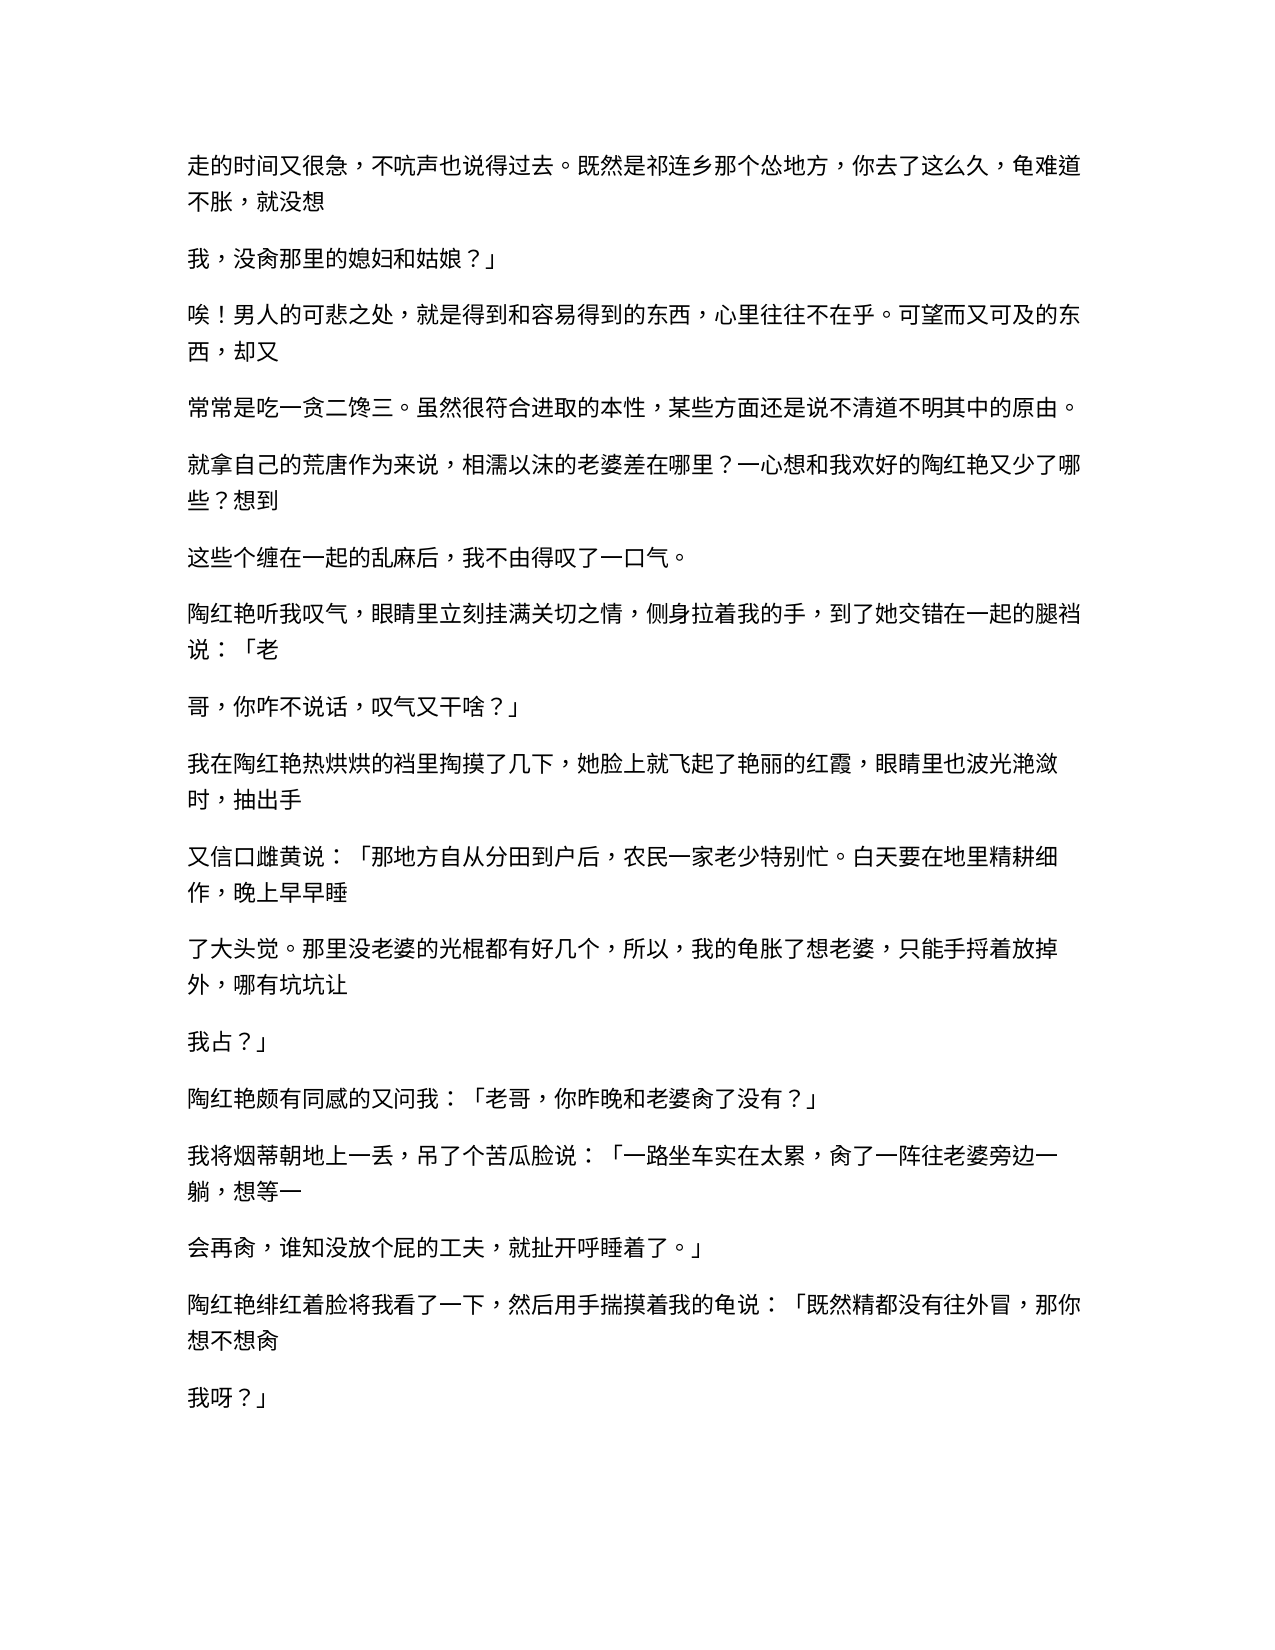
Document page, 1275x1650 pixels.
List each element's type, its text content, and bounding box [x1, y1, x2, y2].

text 唉！男人的可悲之处，就是得到和容易得到的东西，心里往往不在乎。可望而又可及的东西，却又 [187, 299, 1087, 367]
text 我将烟蒂朝地上一丢，吊了个苦瓜脸说：「一路坐车实在太累，肏了一阵往老婆旁边一躺，想等一 [187, 1139, 1087, 1207]
text 就拿自己的荒唐作为来说，相濡以沫的老婆差在哪里？一心想和我欢好的陶红艳又少了哪些？想到 [187, 449, 1087, 516]
text 我，没肏那里的媳妇和姑娘？」 [187, 243, 1087, 274]
text 了大头觉。那里没老婆的光棍都有好几个，所以，我的龟胀了想老婆，只能手捋着放掉外，哪有坑坑让 [187, 933, 1087, 1001]
text 又信口雌黄说：「那地方自从分田到户后，农民一家老少特别忙。白天要在地里精耕细作，晚上早早睡 [187, 841, 1087, 908]
text 走的时间又很急，不吭声也说得过去。既然是祁连乡那个怂地方，你去了这么久，龟难道不胀，就没想 [187, 150, 1087, 217]
text 常常是吃一贪二馋三。虽然很符合进取的本性，某些方面还是说不清道不明其中的原由。 [187, 392, 1087, 423]
text 会再肏，谁知没放个屁的工夫，就扯开呼睡着了。」 [187, 1232, 1087, 1263]
text 陶红艳听我叹气，眼睛里立刻挂满关切之情，侧身拉着我的手，到了她交错在一起的腿裆说：「老 [187, 598, 1087, 666]
text 我占？」 [187, 1026, 1087, 1057]
text 陶红艳颇有同感的又问我：「老哥，你昨晚和老婆肏了没有？」 [187, 1083, 1087, 1114]
text 陶红艳绯红着脸将我看了一下，然后用手揣摸着我的龟说：「既然精都没有往外冒，那你想不想肏 [187, 1289, 1087, 1356]
text 我在陶红艳热烘烘的裆里掏摸了几下，她脸上就飞起了艳丽的红霞，眼睛里也波光滟潋时，抽出手 [187, 748, 1087, 815]
text 这些个缠在一起的乱麻后，我不由得叹了一口气。 [187, 542, 1087, 573]
text 哥，你咋不说话，叹气又干啥？」 [187, 691, 1087, 722]
text 我呀？」 [187, 1382, 1087, 1413]
